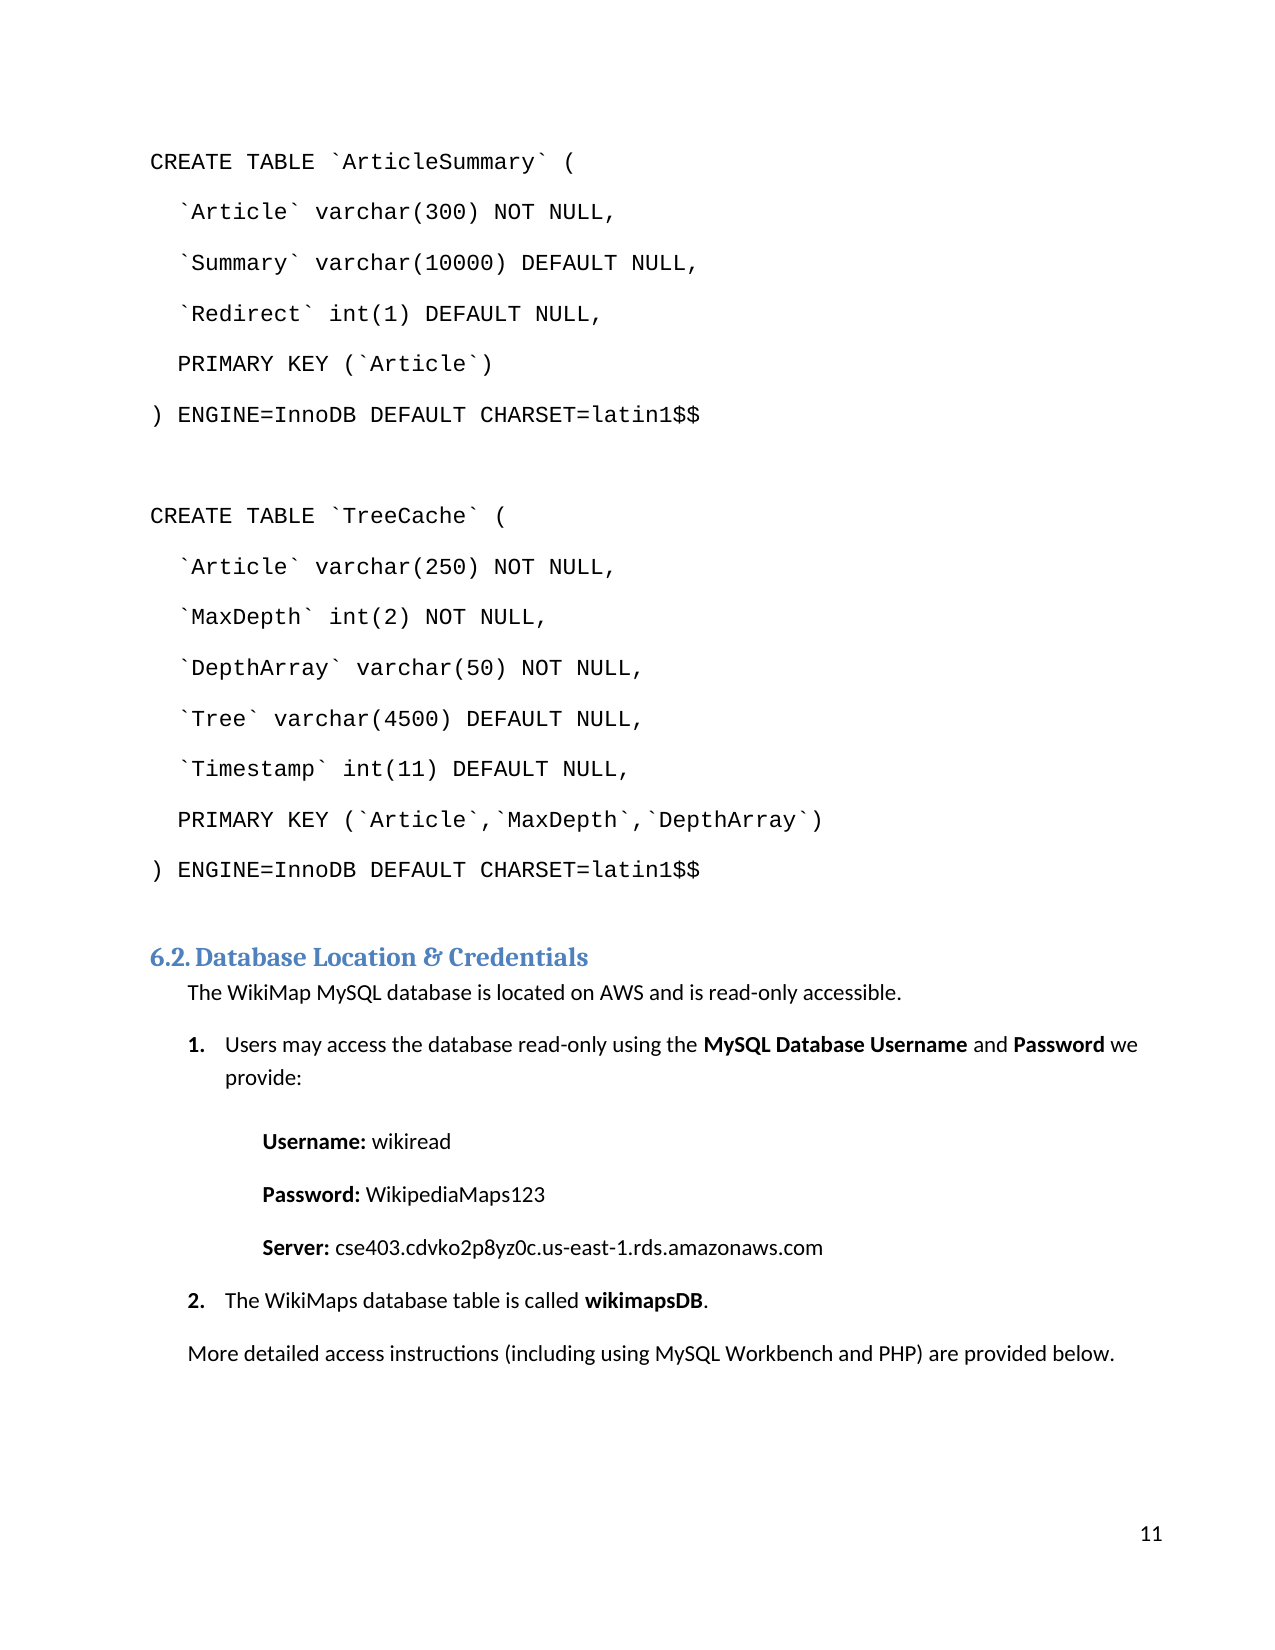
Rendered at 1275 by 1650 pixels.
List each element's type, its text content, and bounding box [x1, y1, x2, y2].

text More detailed access instructions (including using MySQL Workbench and PHP) are provided below. [187, 1339, 1162, 1367]
subtitle Database Location & Credentials [150, 942, 1162, 973]
text `Tree` varchar(4500) DEFAULT NULL, [150, 707, 1162, 733]
text Server: cse403.cdvko2p8yz0c.us-east-1.rds.amazonaws.com [150, 1233, 1162, 1261]
list Username: wikiread [225, 1127, 1162, 1155]
text `MaxDepth` int(2) NOT NULL, [150, 606, 1162, 632]
text PRIMARY KEY (`Article`,`MaxDepth`,`DepthArray`) [150, 808, 1162, 834]
text CREATE TABLE `TreeCache` ( [150, 504, 1162, 530]
text The WikiMap MySQL database is located on AWS and is read-only accessible. [187, 978, 1162, 1006]
list Users may access the database read-only using the MySQL Database Username and Password we provide: [187, 1031, 1162, 1123]
text `DepthArray` varchar(50) NOT NULL, [150, 656, 1162, 682]
text CREATE TABLE `ArticleSummary` ( [150, 150, 1162, 176]
text `Timestamp` int(11) DEFAULT NULL, [150, 757, 1162, 783]
text PRIMARY KEY (`Article`) [150, 352, 1162, 378]
text ) ENGINE=InnoDB DEFAULT CHARSET=latin1$$ [150, 403, 1162, 429]
text `Article` varchar(300) NOT NULL, [150, 201, 1162, 227]
list The WikiMaps database table is called wikimapsDB. [187, 1286, 1162, 1314]
text `Summary` varchar(10000) DEFAULT NULL, [150, 251, 1162, 277]
text ) ENGINE=InnoDB DEFAULT CHARSET=latin1$$ [150, 859, 1162, 917]
text `Article` varchar(250) NOT NULL, [150, 555, 1162, 581]
text Password: WikipediaMaps123 [150, 1180, 1162, 1208]
text `Redirect` int(1) DEFAULT NULL, [150, 302, 1162, 328]
